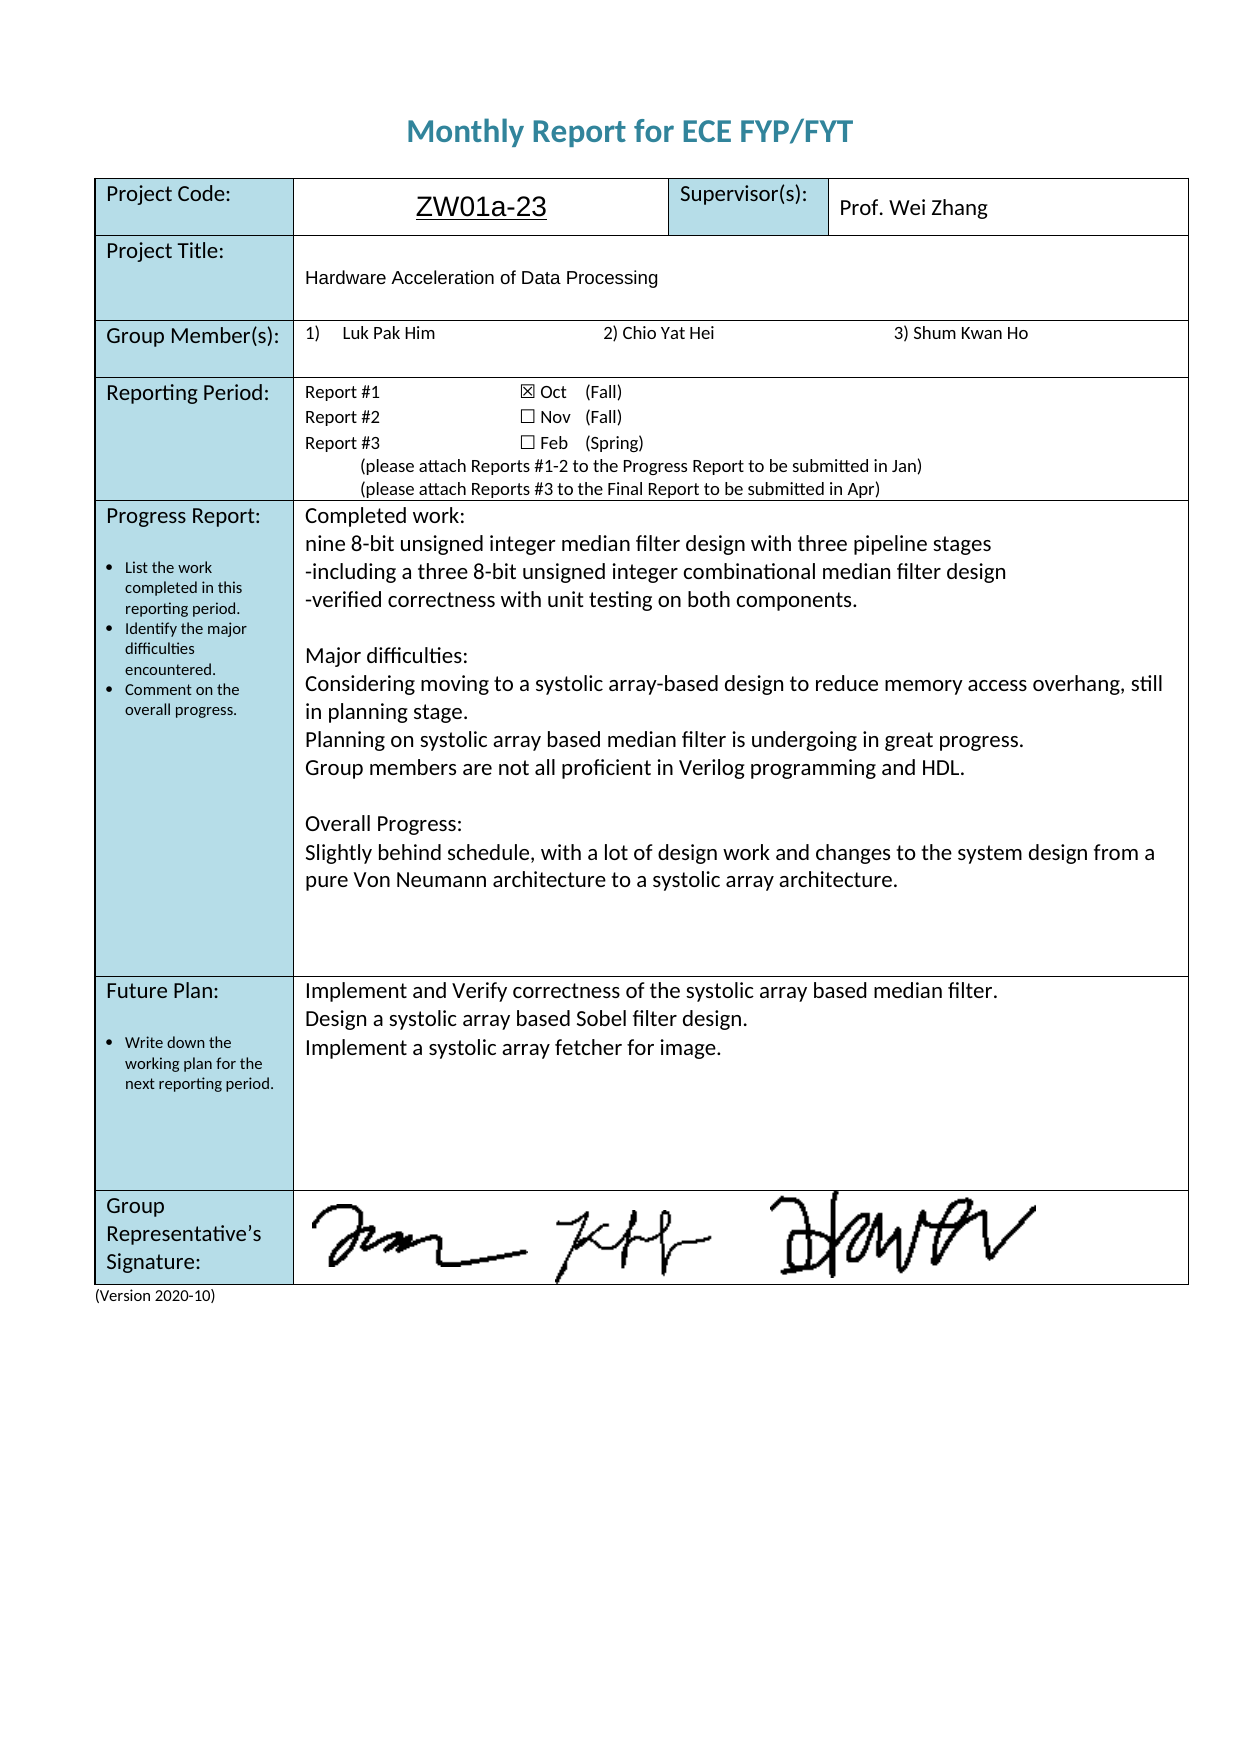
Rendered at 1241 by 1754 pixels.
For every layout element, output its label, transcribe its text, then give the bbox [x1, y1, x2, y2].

table_cell [294, 1191, 1188, 1284]
table_header Project Code: [96, 179, 293, 235]
table_cell Project Title: [96, 236, 293, 320]
table_header ZW01a-23 [294, 179, 668, 235]
text Monthly Report for ECE FYP/FYT [94, 110, 1165, 151]
picture [312, 1204, 528, 1267]
table_cell Progress Report: List the work completed in this reporting period. Identify the major difficulties encountered. Comment on the overall progress. [96, 501, 293, 976]
table_header Supervisor(s): [669, 179, 828, 235]
picture [770, 1190, 1036, 1278]
text (Version 2020-10) [94, 1285, 1165, 1305]
table_cell Reporting Period: [96, 378, 293, 500]
table_cell Group Member(s): [96, 321, 293, 377]
table_cell Implement and Verify correctness of the systolic array based median filter. Design a systolic array based Sobel filter design. Implement a systolic array fetcher for image. [294, 977, 1188, 1190]
table_cell Completed work: nine 8-bit unsigned integer median filter design with three pipeline stages -including a three 8-bit unsigned integer combinational median filter design -verified correctness with unit testing on both components. Major difficulties: Considering moving to a systolic array-based design to reduce memory access overhang, still in planning stage. Planning on systolic array based median filter is undergoing in great progress. Group members are not all proficient in Verilog programming and HDL. Overall Progress: Slightly behind schedule, with a lot of design work and changes to the system design from a pure Von Neumann architecture to a systolic array architecture. [294, 501, 1188, 976]
table_header Prof. Wei Zhang [829, 179, 1188, 235]
table_cell Future Plan: Write down the working plan for the next reporting period. [96, 977, 293, 1190]
table_cell Report #1 Oct (Fall) Report #2 Nov (Fall) Report #3 Feb (Spring) (please attach Reports #1-2 to the Progress Report to be submitted in Jan) (please attach Reports #3 to the Final Report to be submitted in Apr) [294, 378, 1188, 500]
table_cell Group Representative’s Signature: [96, 1191, 293, 1284]
picture [555, 1210, 713, 1284]
table_cell Luk Pak Him 2) Chio Yat Hei 3) Shum Kwan Ho [294, 321, 1188, 377]
table_cell Hardware Acceleration of Data Processing [294, 236, 1188, 320]
